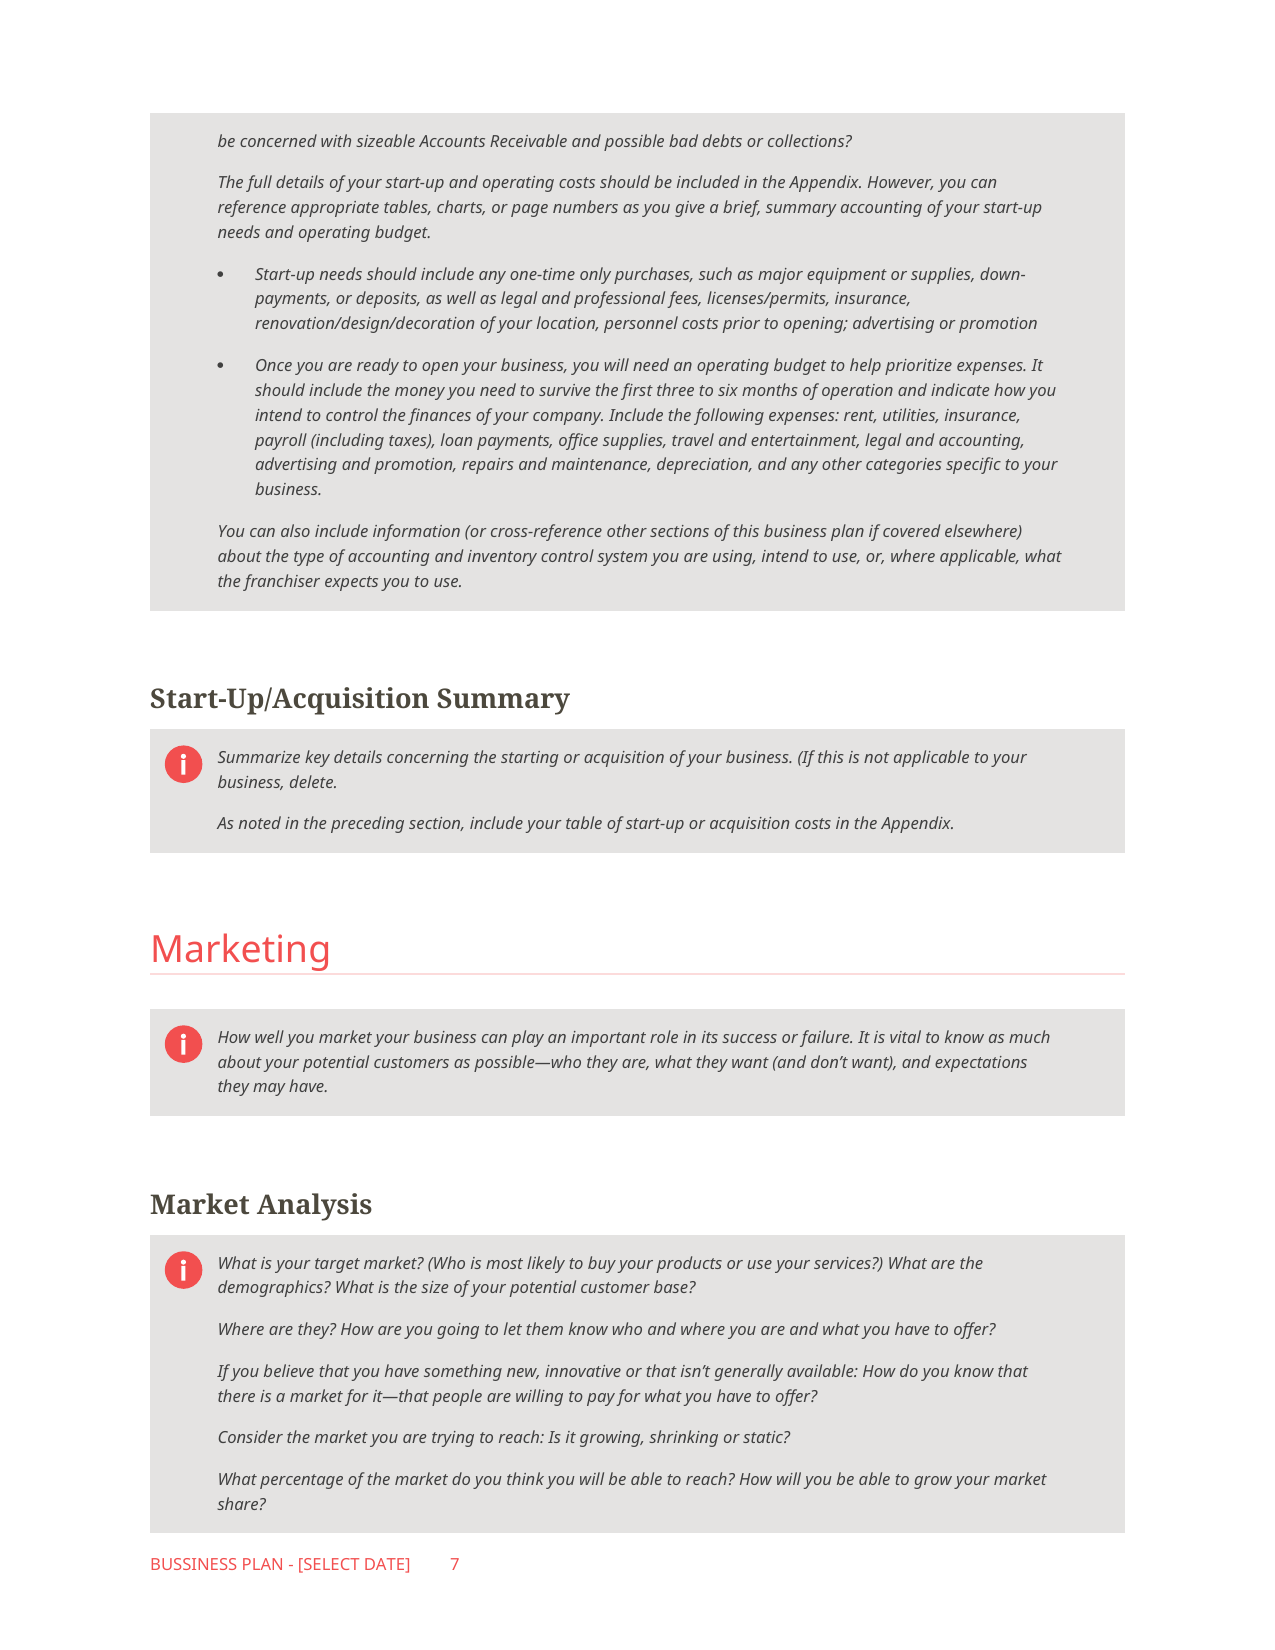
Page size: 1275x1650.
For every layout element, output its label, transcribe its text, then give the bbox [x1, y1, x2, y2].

subtitle Start-Up/Acquisition Summary [150, 679, 1125, 716]
subtitle Market Analysis [150, 1185, 1125, 1222]
subtitle Marketing [150, 922, 1125, 973]
